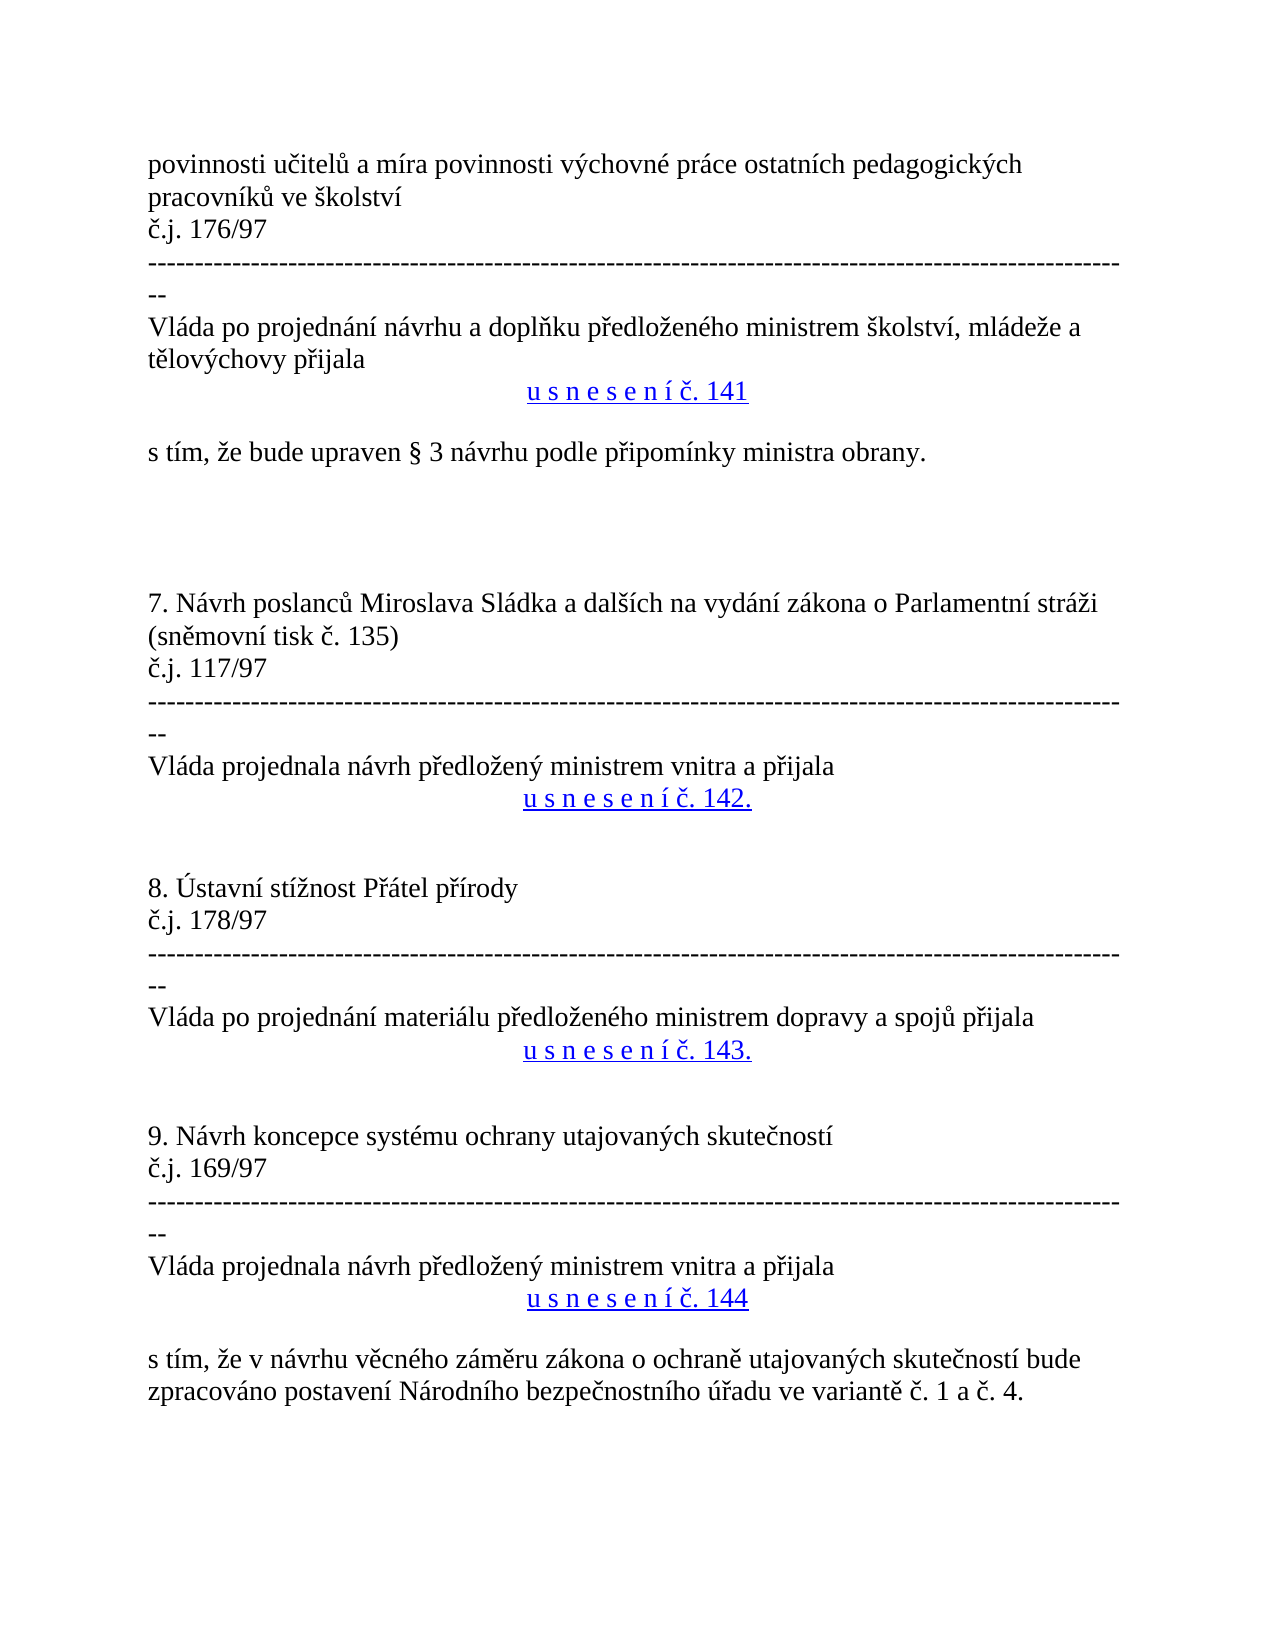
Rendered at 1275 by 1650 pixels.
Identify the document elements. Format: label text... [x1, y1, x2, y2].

text u s n e s e n í č. 143. [148, 1033, 1127, 1065]
text 9. Návrh koncepce systému ochrany utajovaných skutečností č.j. 169/97 ---------------------------------------------------------------------------------------------------------- Vláda projednala návrh předložený ministrem vnitra a přijala [148, 1090, 1127, 1281]
text u s n e s e n í č. 144 [148, 1281, 1127, 1313]
text u s n e s e n í č. 141 [148, 374, 1127, 407]
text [148, 1313, 1127, 1493]
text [148, 148, 1127, 374]
text 8. Ústavní stížnost Přátel přírody č.j. 178/97 ---------------------------------------------------------------------------------------------------------- Vláda po projednání materiálu předloženého ministrem dopravy a spojů přijala [148, 813, 1127, 1033]
text s tím, že bude upraven § 3 návrhu podle připomínky ministra obrany. 7. Návrh poslanců Miroslava Sládka a dalších na vydání zákona o Parlamentní stráži (sněmovní tisk č. 135) č.j. 117/97 ---------------------------------------------------------------------------------------------------------- Vláda projednala návrh předložený ministrem vnitra a přijala [148, 407, 1127, 781]
text u s n e s e n í č. 142. [148, 781, 1127, 813]
